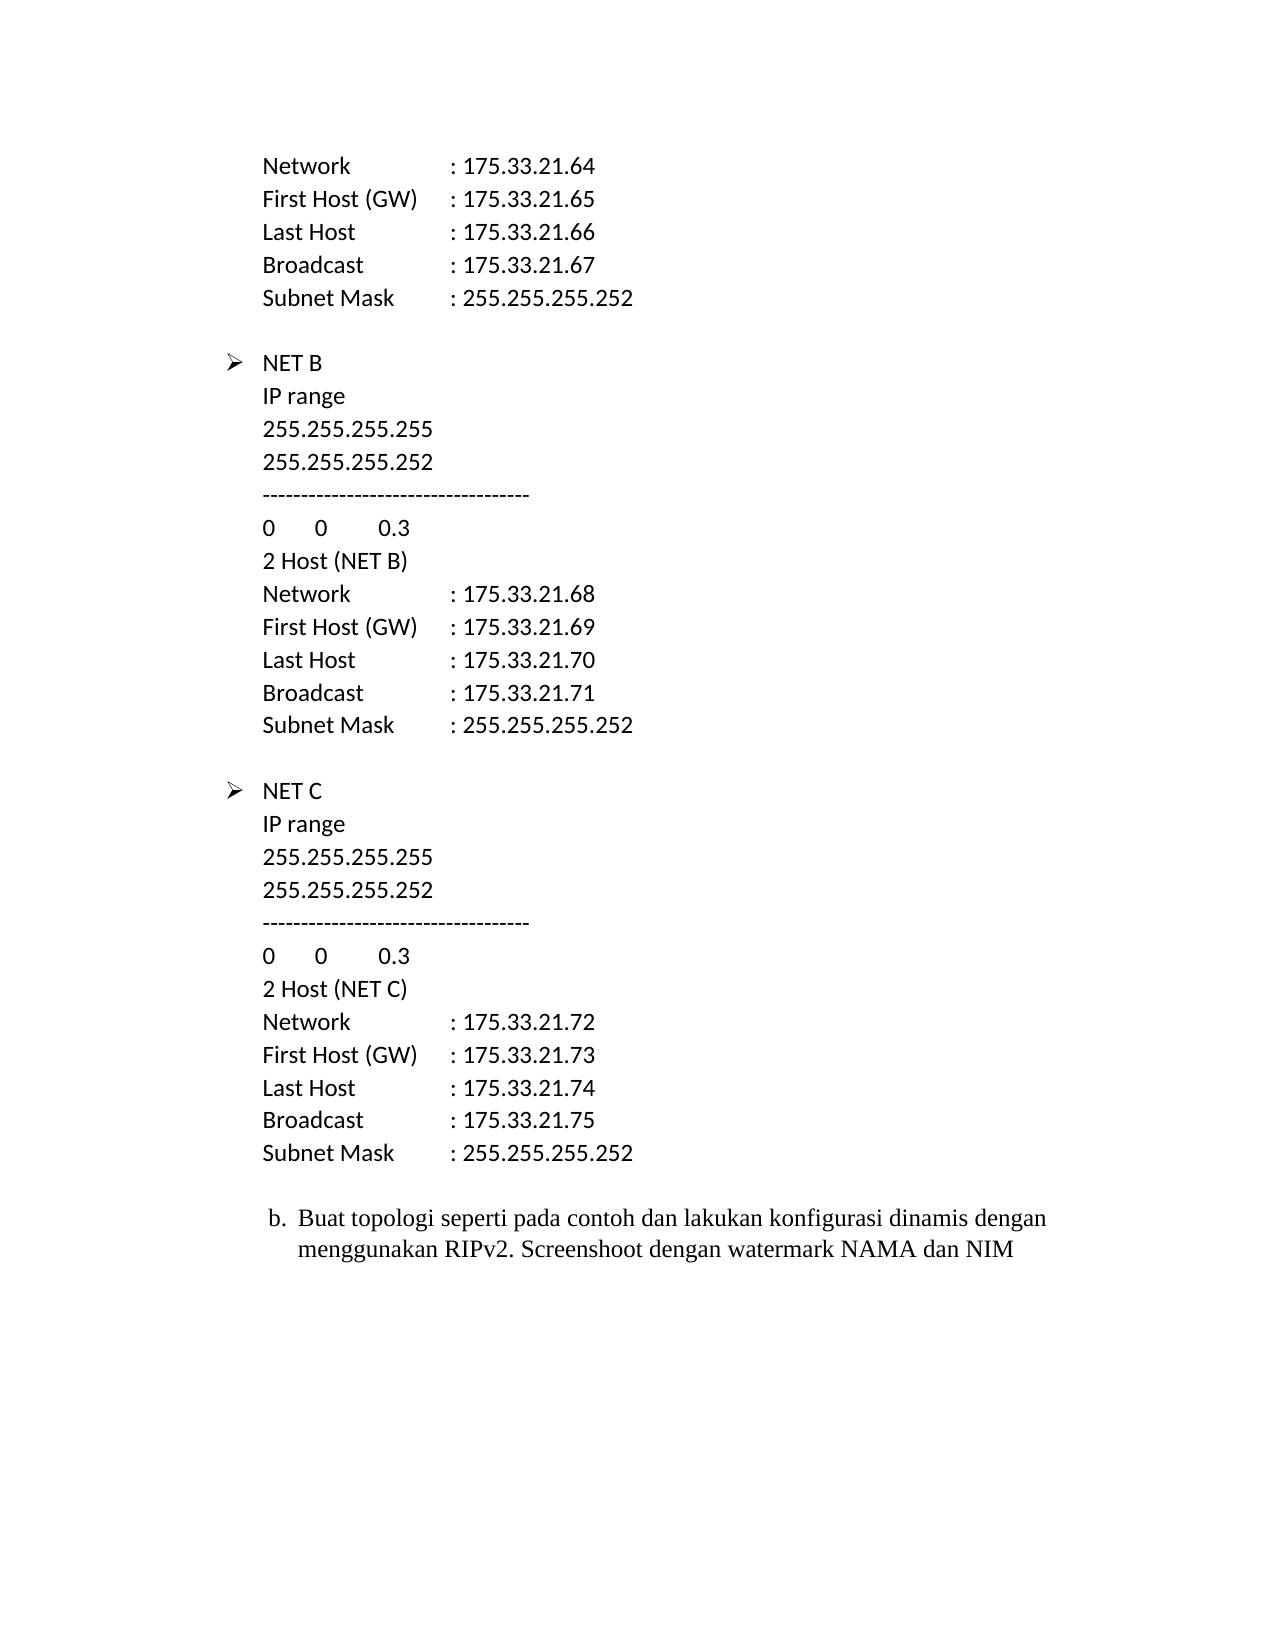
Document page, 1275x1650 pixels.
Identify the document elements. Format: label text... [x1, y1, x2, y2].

list NET B [225, 347, 1125, 378]
list 255.255.255.255 [262, 413, 1125, 444]
list First Host (GW) : 175.33.21.65 [262, 183, 1125, 213]
list Last Host : 175.33.21.74 [262, 1072, 1125, 1102]
list IP range [262, 808, 1125, 839]
list IP range [262, 380, 1125, 411]
list First Host (GW) : 175.33.21.73 [262, 1039, 1125, 1069]
list 255.255.255.252 [262, 446, 1125, 477]
list 255.255.255.255 [262, 841, 1125, 872]
list ----------------------------------- [262, 479, 1125, 510]
list Network : 175.33.21.68 [262, 578, 1125, 608]
list Buat topologi seperti pada contoh dan lakukan konfigurasi dinamis dengan menggunakan RIPv2. Screenshoot dengan watermark NAMA dan NIM [268, 1203, 1125, 1263]
list NET C [225, 775, 1125, 806]
list 255.255.255.252 [262, 874, 1125, 905]
list Network : 175.33.21.64 [262, 150, 1125, 181]
list Network : 175.33.21.72 [262, 1006, 1125, 1036]
list Last Host : 175.33.21.70 [262, 644, 1125, 674]
list 2 Host (NET B) [262, 545, 1125, 576]
list 0 0 0.3 [262, 512, 1125, 543]
list Last Host : 175.33.21.66 [262, 216, 1125, 246]
list Broadcast : 175.33.21.75 [262, 1104, 1125, 1135]
list Subnet Mask : 255.255.255.252 [262, 709, 1125, 740]
list Broadcast : 175.33.21.67 [262, 249, 1125, 279]
list Subnet Mask : 255.255.255.252 [262, 282, 1125, 312]
list Broadcast : 175.33.21.71 [262, 677, 1125, 707]
list First Host (GW) : 175.33.21.69 [262, 611, 1125, 641]
list 2 Host (NET C) [262, 973, 1125, 1003]
list Subnet Mask : 255.255.255.252 [262, 1137, 1125, 1168]
list 0 0 0.3 [262, 940, 1125, 971]
list ----------------------------------- [262, 907, 1125, 938]
